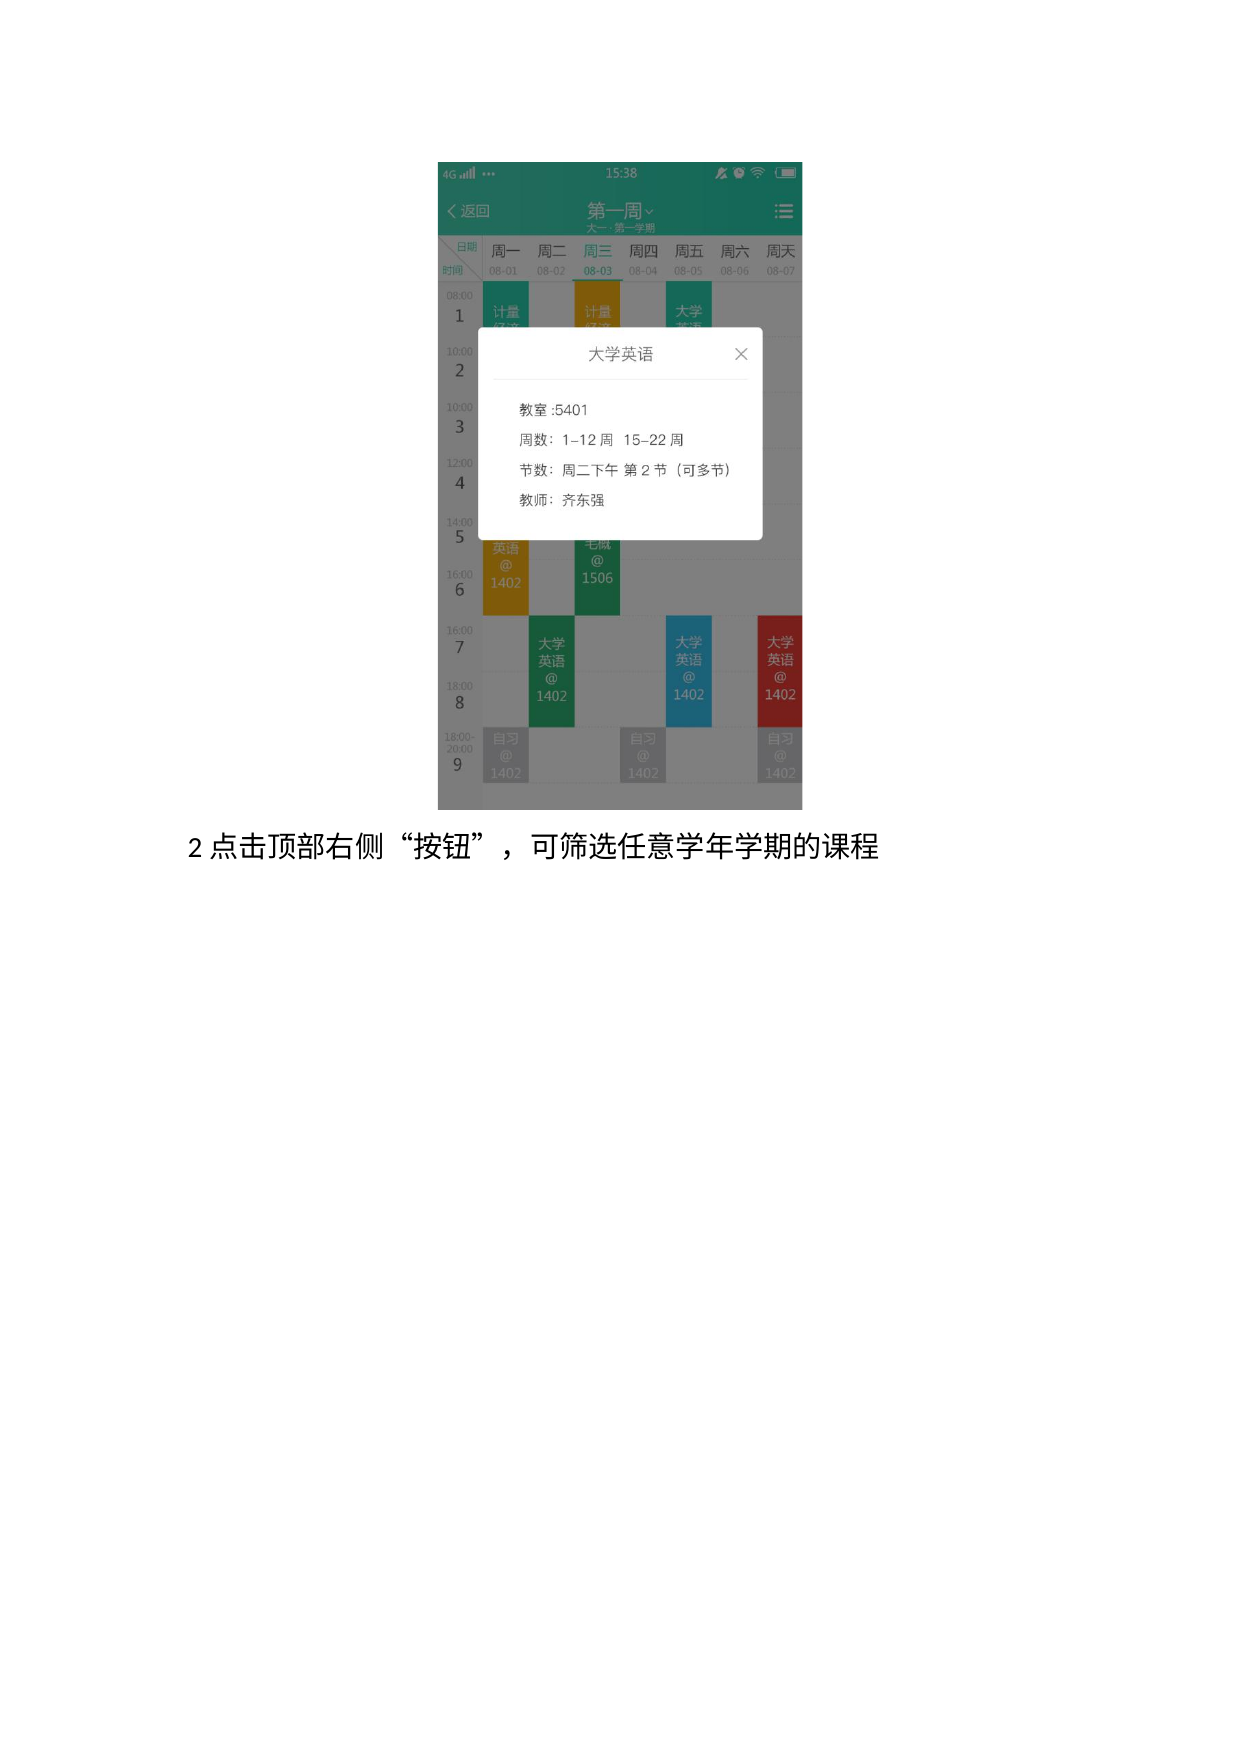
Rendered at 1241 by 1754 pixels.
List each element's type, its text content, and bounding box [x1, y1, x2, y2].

text 2 点击顶部右侧“按钮”，可筛选任意学年学期的课程 [187, 812, 1053, 877]
picture [437, 162, 803, 810]
